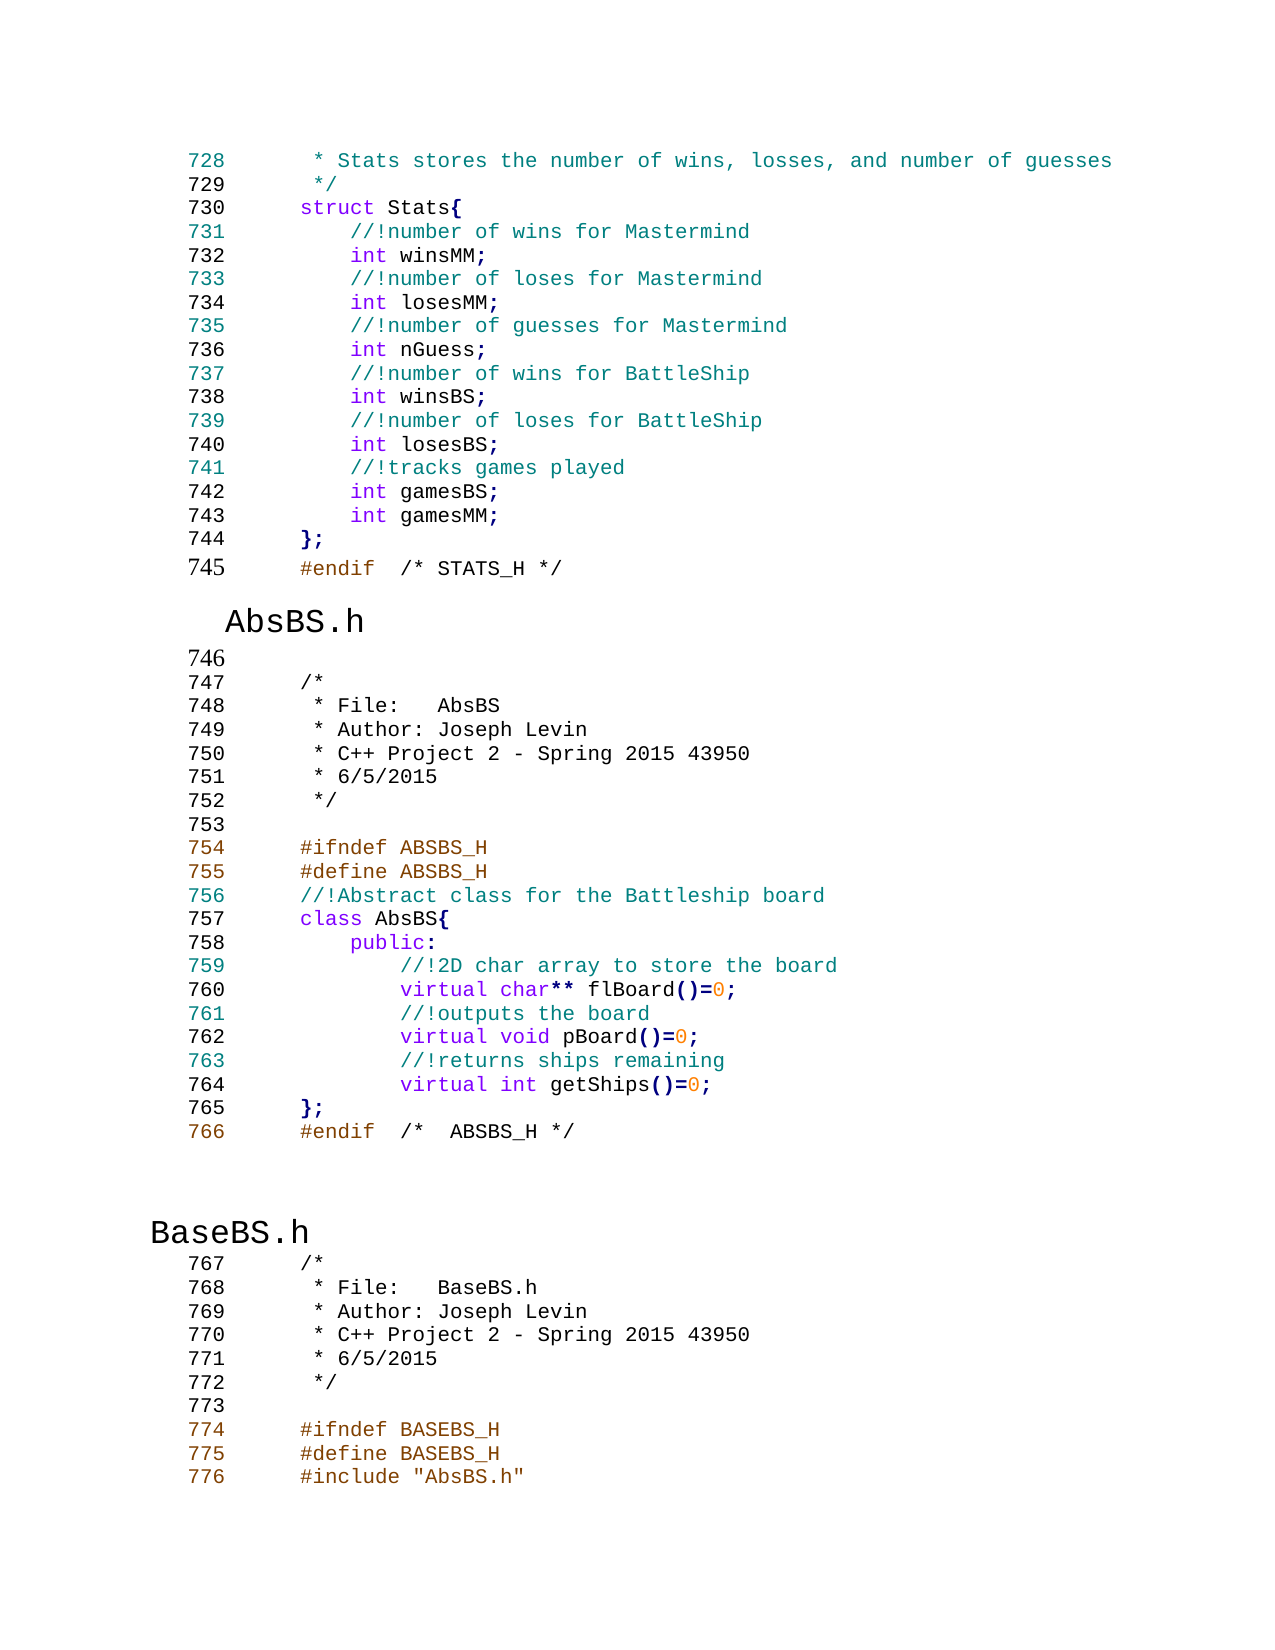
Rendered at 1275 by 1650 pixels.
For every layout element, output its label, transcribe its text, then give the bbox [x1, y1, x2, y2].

list */ [187, 1372, 1125, 1395]
list int winsMM; [187, 244, 1125, 268]
list #ifndef ABSBS_H [187, 837, 1125, 861]
list virtual char** flBoard()=0; [187, 979, 1125, 1003]
list //!returns ships remaining [187, 1050, 1125, 1074]
list public: [187, 932, 1125, 956]
list //!Abstract class for the Battleship board [187, 884, 1125, 908]
list * C++ Project 2 - Spring 2015 43950 [187, 743, 1125, 766]
list * 6/5/2015 [187, 766, 1125, 790]
list //!number of loses for Mastermind [187, 268, 1125, 292]
list int gamesMM; [187, 505, 1125, 528]
list */ [187, 174, 1125, 197]
list * Stats stores the number of wins, losses, and number of guesses [187, 150, 1125, 174]
list virtual int getShips()=0; [187, 1074, 1125, 1097]
list * 6/5/2015 [187, 1348, 1125, 1372]
list //!number of loses for BattleShip [187, 410, 1125, 434]
list virtual void pBoard()=0; [187, 1026, 1125, 1050]
list //!tracks games played [187, 457, 1125, 481]
list * File: AbsBS [187, 695, 1125, 719]
list #ifndef BASEBS_H [187, 1419, 1125, 1443]
list #define ABSBS_H [187, 861, 1125, 884]
list //!outputs the board [187, 1003, 1125, 1026]
list AbsBS.h [225, 605, 1125, 643]
text BaseBS.h [150, 1216, 1125, 1253]
list /* [187, 1253, 1125, 1277]
list int losesBS; [187, 434, 1125, 457]
list }; [187, 1097, 1125, 1121]
list #define BASEBS_H [187, 1443, 1125, 1466]
list struct Stats{ [187, 197, 1125, 221]
list int gamesBS; [187, 481, 1125, 505]
list class AbsBS{ [187, 908, 1125, 932]
list */ [187, 790, 1125, 814]
list //!number of wins for BattleShip [187, 363, 1125, 386]
list * Author: Joseph Levin [187, 719, 1125, 743]
list * C++ Project 2 - Spring 2015 43950 [187, 1324, 1125, 1348]
list }; [187, 528, 1125, 552]
list * Author: Joseph Levin [187, 1301, 1125, 1324]
list #endif /* ABSBS_H */ [187, 1121, 1125, 1145]
list #include "AbsBS.h" [187, 1466, 1125, 1490]
list /* [187, 672, 1125, 695]
list int losesMM; [187, 292, 1125, 316]
list * File: BaseBS.h [187, 1277, 1125, 1301]
list #endif /* STATS_H */ [187, 552, 1125, 582]
list //!number of guesses for Mastermind [187, 316, 1125, 339]
list int winsBS; [187, 386, 1125, 410]
list //!number of wins for Mastermind [187, 221, 1125, 244]
list //!2D char array to store the board [187, 956, 1125, 979]
list int nGuess; [187, 339, 1125, 363]
